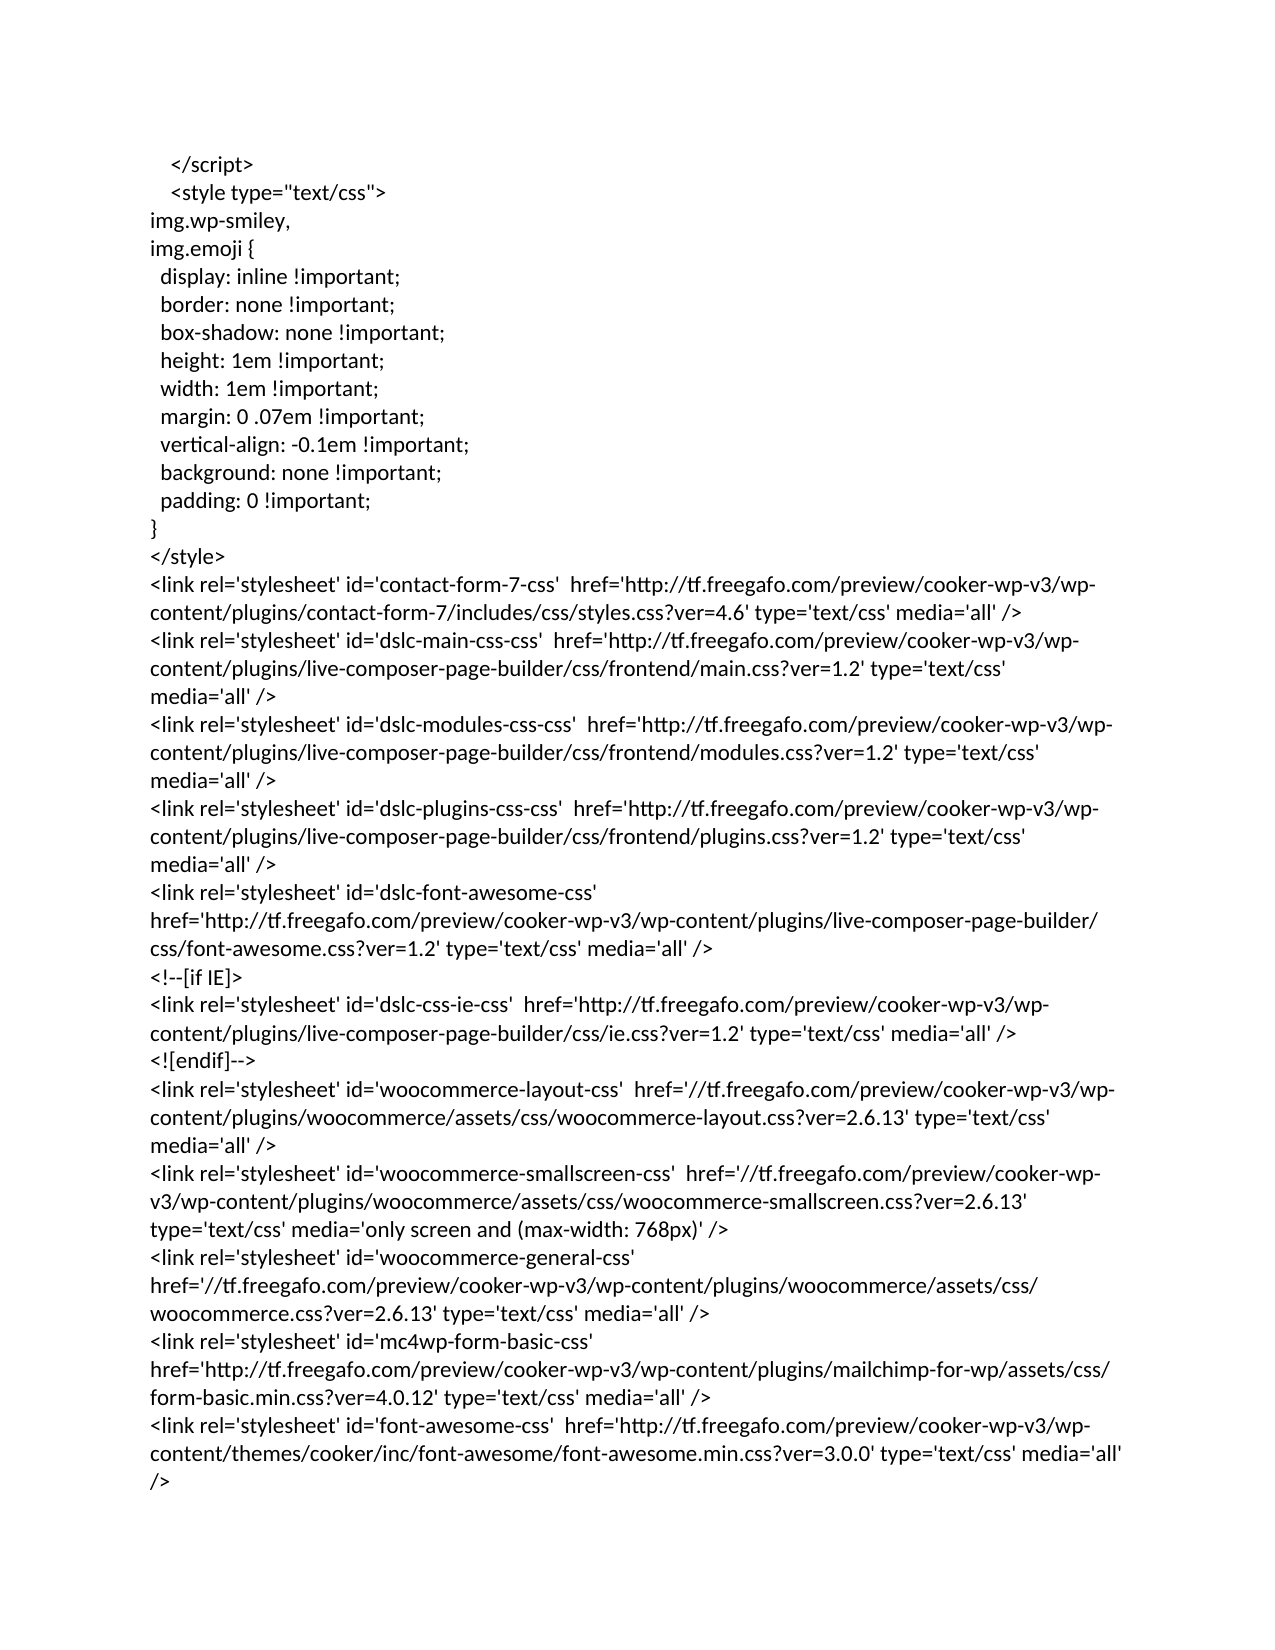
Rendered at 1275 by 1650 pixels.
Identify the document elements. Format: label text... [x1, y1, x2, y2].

text <link rel='stylesheet' id='dslc-plugins-css-css' href='http://tf.freegafo.com/preview/cooker-wp-v3/wp-content/plugins/live-composer-page-builder/css/frontend/plugins.css?ver=1.2' type='text/css' media='all' /> [150, 794, 1125, 878]
text <!--[if IE]> [150, 963, 1125, 991]
text border: none !important; [150, 290, 1125, 318]
text <link rel='stylesheet' id='dslc-main-css-css' href='http://tf.freegafo.com/preview/cooker-wp-v3/wp-content/plugins/live-composer-page-builder/css/frontend/main.css?ver=1.2' type='text/css' media='all' /> [150, 626, 1125, 710]
text width: 1em !important; [150, 374, 1125, 402]
text <link rel='stylesheet' id='dslc-css-ie-css' href='http://tf.freegafo.com/preview/cooker-wp-v3/wp-content/plugins/live-composer-page-builder/css/ie.css?ver=1.2' type='text/css' media='all' /> [150, 991, 1125, 1047]
text background: none !important; [150, 458, 1125, 486]
text <link rel='stylesheet' id='woocommerce-smallscreen-css' href='//tf.freegafo.com/preview/cooker-wp-v3/wp-content/plugins/woocommerce/assets/css/woocommerce-smallscreen.css?ver=2.6.13' type='text/css' media='only screen and (max-width: 768px)' /> [150, 1159, 1125, 1243]
text padding: 0 !important; [150, 486, 1125, 514]
text } [150, 514, 1125, 542]
text height: 1em !important; [150, 346, 1125, 374]
text box-shadow: none !important; [150, 318, 1125, 346]
text <link rel='stylesheet' id='woocommerce-general-css' href='//tf.freegafo.com/preview/cooker-wp-v3/wp-content/plugins/woocommerce/assets/css/woocommerce.css?ver=2.6.13' type='text/css' media='all' /> [150, 1243, 1125, 1327]
text display: inline !important; [150, 262, 1125, 290]
text </style> [150, 542, 1125, 570]
text <![endif]--> [150, 1047, 1125, 1075]
text <style type="text/css"> [150, 178, 1125, 206]
text margin: 0 .07em !important; [150, 402, 1125, 430]
text img.wp-smiley, [150, 206, 1125, 234]
text <link rel='stylesheet' id='mc4wp-form-basic-css' href='http://tf.freegafo.com/preview/cooker-wp-v3/wp-content/plugins/mailchimp-for-wp/assets/css/form-basic.min.css?ver=4.0.12' type='text/css' media='all' /> [150, 1327, 1125, 1411]
text <link rel='stylesheet' id='font-awesome-css' href='http://tf.freegafo.com/preview/cooker-wp-v3/wp-content/themes/cooker/inc/font-awesome/font-awesome.min.css?ver=3.0.0' type='text/css' media='all' /> [150, 1411, 1125, 1495]
text vertical-align: -0.1em !important; [150, 430, 1125, 458]
text <link rel='stylesheet' id='contact-form-7-css' href='http://tf.freegafo.com/preview/cooker-wp-v3/wp-content/plugins/contact-form-7/includes/css/styles.css?ver=4.6' type='text/css' media='all' /> [150, 570, 1125, 626]
text <link rel='stylesheet' id='woocommerce-layout-css' href='//tf.freegafo.com/preview/cooker-wp-v3/wp-content/plugins/woocommerce/assets/css/woocommerce-layout.css?ver=2.6.13' type='text/css' media='all' /> [150, 1075, 1125, 1159]
text img.emoji { [150, 234, 1125, 262]
text </script> [150, 150, 1125, 178]
text <link rel='stylesheet' id='dslc-modules-css-css' href='http://tf.freegafo.com/preview/cooker-wp-v3/wp-content/plugins/live-composer-page-builder/css/frontend/modules.css?ver=1.2' type='text/css' media='all' /> [150, 710, 1125, 794]
text <link rel='stylesheet' id='dslc-font-awesome-css' href='http://tf.freegafo.com/preview/cooker-wp-v3/wp-content/plugins/live-composer-page-builder/css/font-awesome.css?ver=1.2' type='text/css' media='all' /> [150, 878, 1125, 963]
